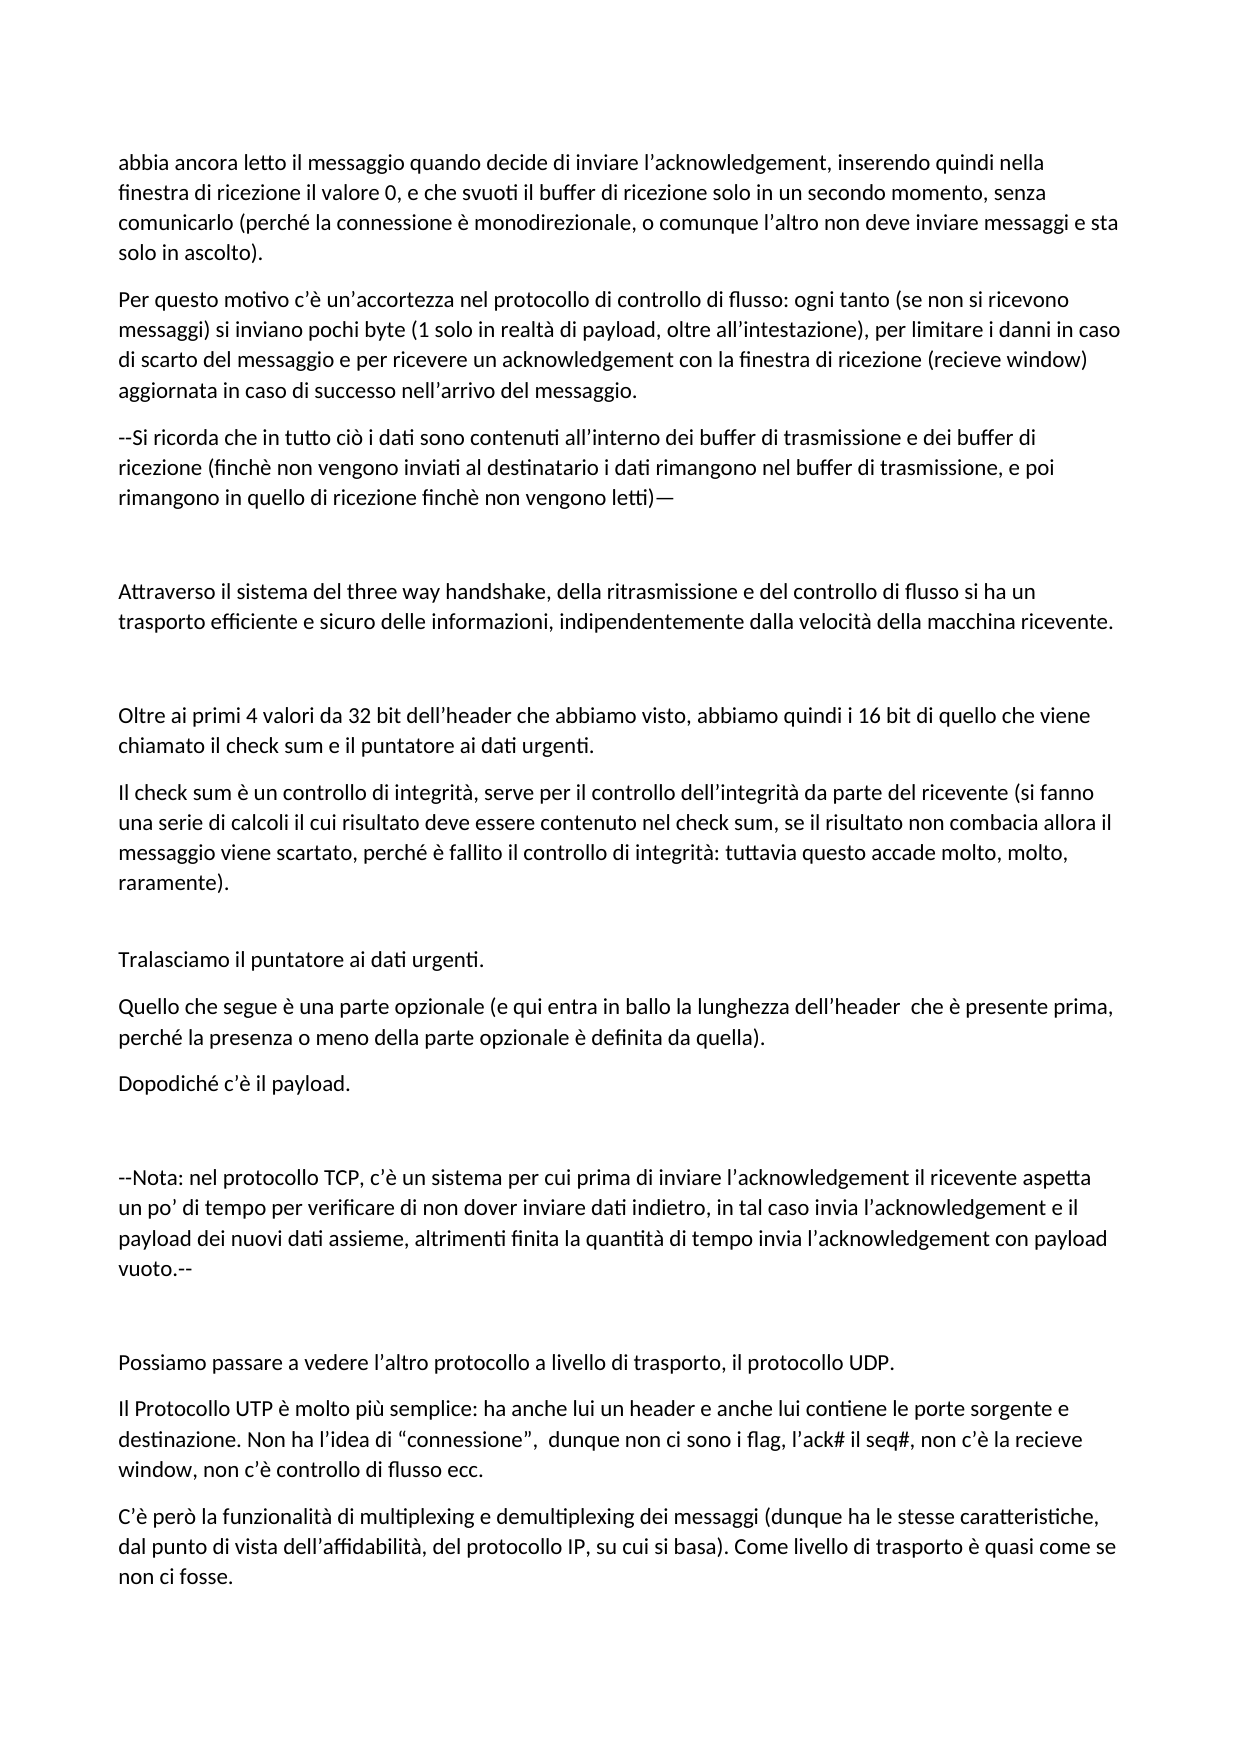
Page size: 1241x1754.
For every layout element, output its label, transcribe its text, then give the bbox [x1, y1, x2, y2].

text Possiamo passare a vedere l’altro protocollo a livello di trasporto, il protocollo UDP. [118, 1348, 1122, 1376]
text Il check sum è un controllo di integrità, serve per il controllo dell’integrità da parte del ricevente (si fanno una serie di calcoli il cui risultato deve essere contenuto nel check sum, se il risultato non combacia allora il messaggio viene scartato, perché è fallito il controllo di integrità: tuttavia questo accade molto, molto, raramente). [118, 778, 1122, 896]
text --Si ricorda che in tutto ciò i dati sono contenuti all’interno dei buffer di trasmissione e dei buffer di ricezione (finchè non vengono inviati al destinatario i dati rimangono nel buffer di trasmissione, e poi rimangono in quello di ricezione finchè non vengono letti)— [118, 423, 1122, 511]
text Quello che segue è una parte opzionale (e qui entra in ballo la lunghezza dell’header che è presente prima, perché la presenza o meno della parte opzionale è definita da quella). [118, 992, 1122, 1051]
text Tralasciamo il puntatore ai dati urgenti. [118, 915, 1122, 973]
text Oltre ai primi 4 valori da 32 bit dell’header che abbiamo visto, abbiamo quindi i 16 bit di quello che viene chiamato il check sum e il puntatore ai dati urgenti. [118, 701, 1122, 759]
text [118, 148, 1122, 266]
text Per questo motivo c’è un’accortezza nel protocollo di controllo di flusso: ogni tanto (se non si ricevono messaggi) si inviano pochi byte (1 solo in realtà di payload, oltre all’intestazione), per limitare i danni in caso di scarto del messaggio e per ricevere un acknowledgement con la finestra di ricezione (recieve window) aggiornata in caso di successo nell’arrivo del messaggio. [118, 285, 1122, 404]
text C’è però la funzionalità di multiplexing e demultiplexing dei messaggi (dunque ha le stesse caratteristiche, dal punto di vista dell’affidabilità, del protocollo IP, su cui si basa). Come livello di trasporto è quasi come se non ci fosse. [118, 1502, 1122, 1590]
text Dopodiché c’è il payload. [118, 1069, 1122, 1097]
text Il Protocollo UTP è molto più semplice: ha anche lui un header e anche lui contiene le porte sorgente e destinazione. Non ha l’idea di “connessione”, dunque non ci sono i flag, l’ack# il seq#, non c’è la recieve window, non c’è controllo di flusso ecc. [118, 1394, 1122, 1483]
text --Nota: nel protocollo TCP, c’è un sistema per cui prima di inviare l’acknowledgement il ricevente aspetta un po’ di tempo per verificare di non dover inviare dati indietro, in tal caso invia l’acknowledgement e il payload dei nuovi dati assieme, altrimenti finita la quantità di tempo invia l’acknowledgement con payload vuoto.-- [118, 1163, 1122, 1282]
text Attraverso il sistema del three way handshake, della ritrasmissione e del controllo di flusso si ha un trasporto efficiente e sicuro delle informazioni, indipendentemente dalla velocità della macchina ricevente. [118, 577, 1122, 635]
